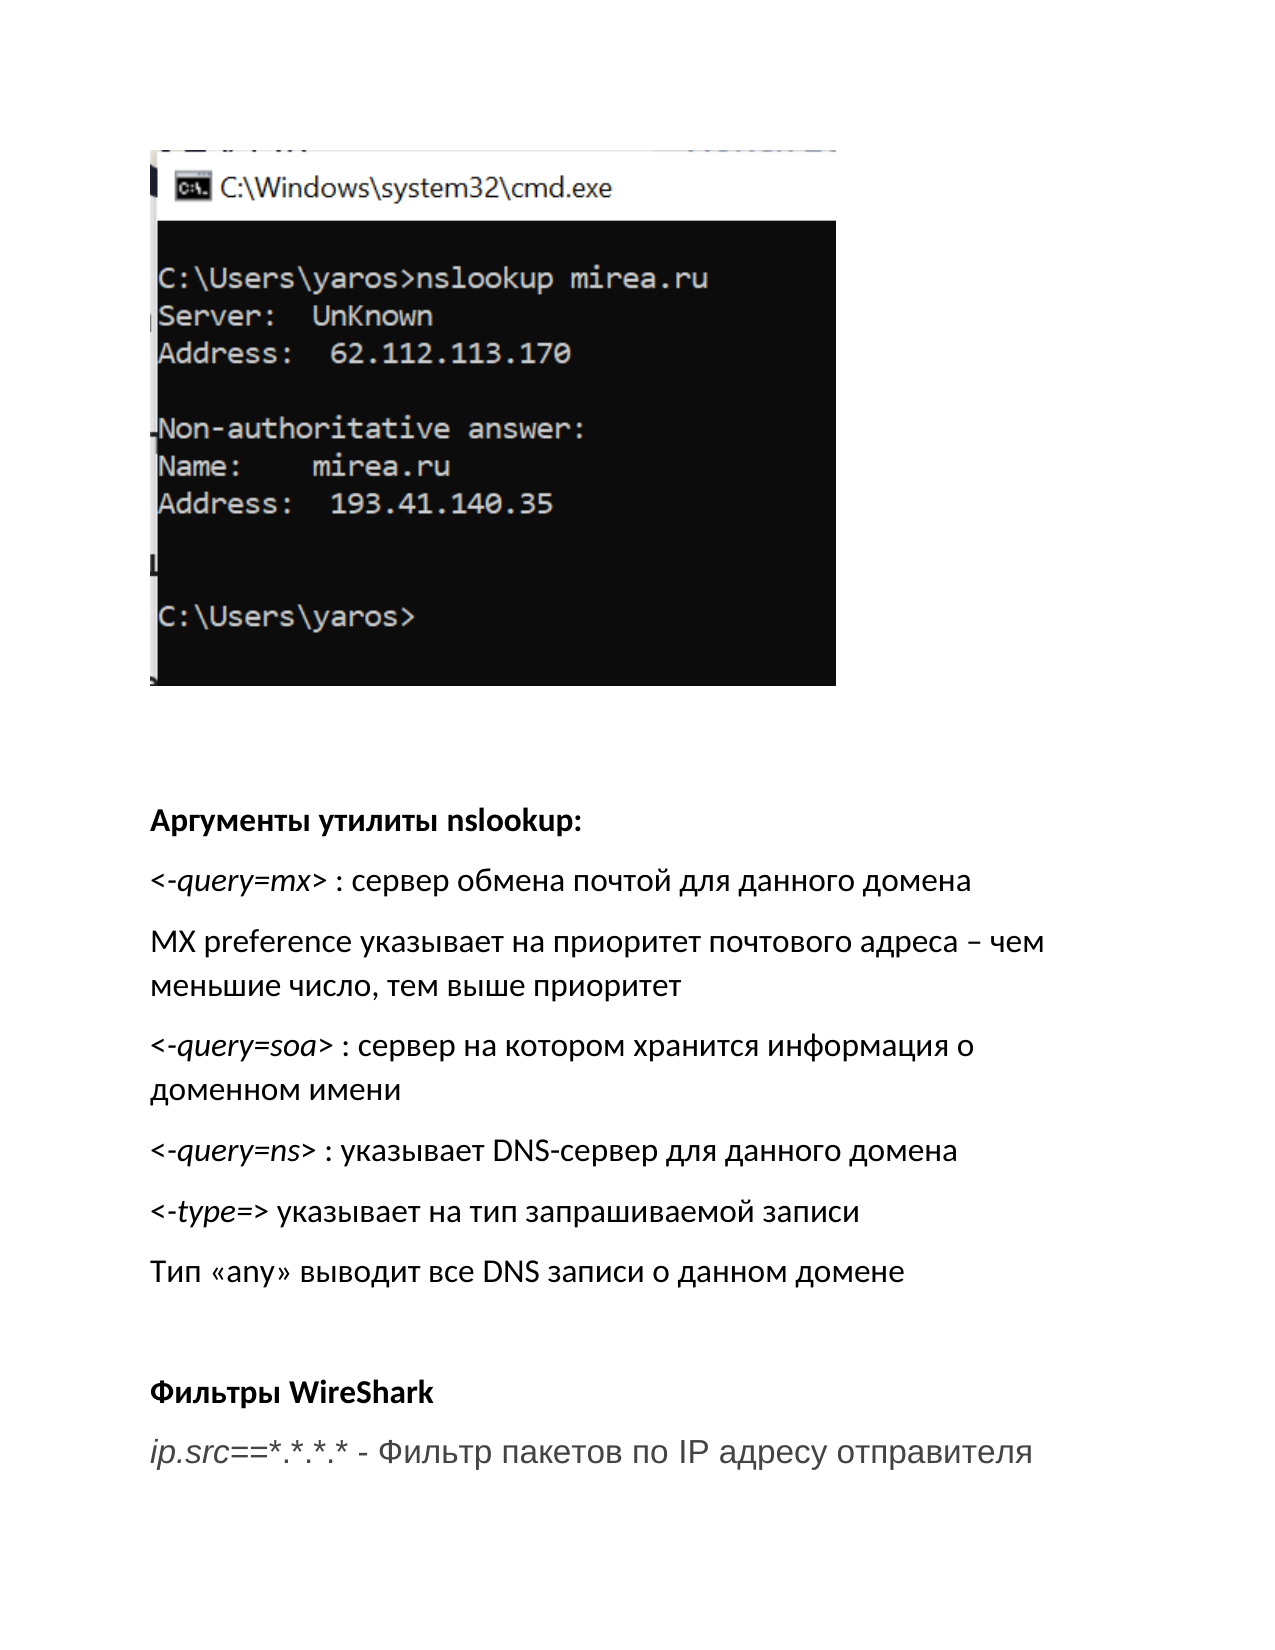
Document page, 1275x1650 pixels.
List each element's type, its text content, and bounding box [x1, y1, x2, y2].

text Аргументы утилиты nslookup: [150, 798, 1125, 839]
text <-query=ns> : указывает DNS-сервер для данного домена [150, 1129, 1125, 1170]
text Фильтры WireShark [150, 1371, 1125, 1412]
text MX preference указывает на приоритет почтового адреса – чем меньшие число, тем выше приоритет [150, 920, 1125, 1004]
text <-query=soa> : сервер на котором хранится информация о доменном имени [150, 1024, 1125, 1109]
text <-query=mx> : сервер обмена почтой для данного домена [150, 859, 1125, 900]
text Тип «any» выводит все DNS записи о данном домене [150, 1250, 1125, 1291]
text ip.src==*.*.*.* - Фильтр пакетов по IP адресу отправителя [150, 1432, 1125, 1471]
picture [150, 150, 836, 686]
text <-type=> указывает на тип запрашиваемой записи [150, 1189, 1125, 1230]
